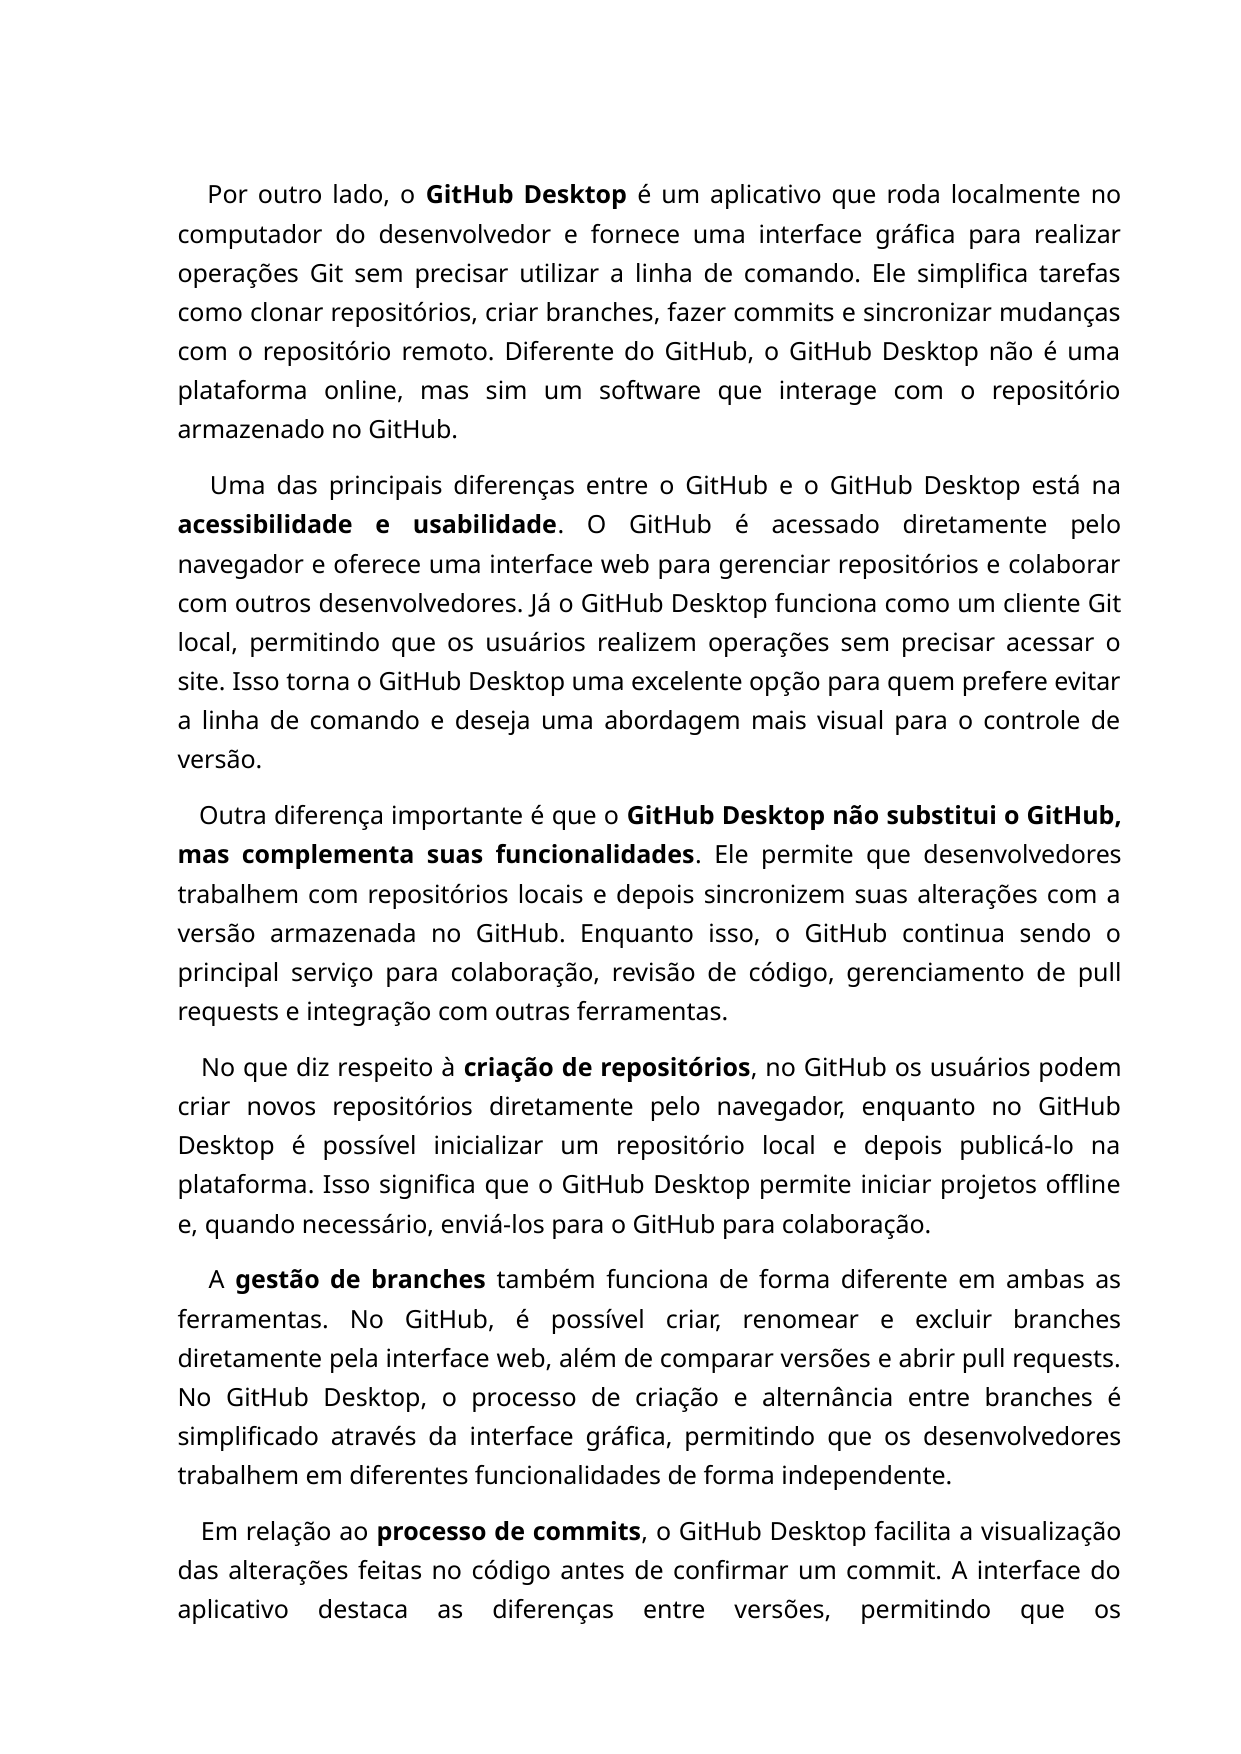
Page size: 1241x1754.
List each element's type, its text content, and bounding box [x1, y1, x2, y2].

text No que diz respeito à criação de repositórios, no GitHub os usuários podem criar novos repositórios diretamente pelo navegador, enquanto no GitHub Desktop é possível inicializar um repositório local e depois publicá-lo na plataforma. Isso significa que o GitHub Desktop permite iniciar projetos offline e, quando necessário, enviá-los para o GitHub para colaboração. [177, 1050, 1122, 1240]
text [177, 1514, 1122, 1626]
text Por outro lado, o GitHub Desktop é um aplicativo que roda localmente no computador do desenvolvedor e fornece uma interface gráfica para realizar operações Git sem precisar utilizar a linha de comando. Ele simplifica tarefas como clonar repositórios, criar branches, fazer commits e sincronizar mudanças com o repositório remoto. Diferente do GitHub, o GitHub Desktop não é uma plataforma online, mas sim um software que interage com o repositório armazenado no GitHub. [177, 177, 1122, 446]
text Uma das principais diferenças entre o GitHub e o GitHub Desktop está na acessibilidade e usabilidade. O GitHub é acessado diretamente pelo navegador e oferece uma interface web para gerenciar repositórios e colaborar com outros desenvolvedores. Já o GitHub Desktop funciona como um cliente Git local, permitindo que os usuários realizem operações sem precisar acessar o site. Isso torna o GitHub Desktop uma excelente opção para quem prefere evitar a linha de comando e deseja uma abordagem mais visual para o controle de versão. [177, 468, 1122, 776]
text Outra diferença importante é que o GitHub Desktop não substitui o GitHub, mas complementa suas funcionalidades. Ele permite que desenvolvedores trabalhem com repositórios locais e depois sincronizem suas alterações com a versão armazenada no GitHub. Enquanto isso, o GitHub continua sendo o principal serviço para colaboração, revisão de código, gerenciamento de pull requests e integração com outras ferramentas. [177, 798, 1122, 1028]
text A gestão de branches também funciona de forma diferente em ambas as ferramentas. No GitHub, é possível criar, renomear e excluir branches diretamente pela interface web, além de comparar versões e abrir pull requests. No GitHub Desktop, o processo de criação e alternância entre branches é simplificado através da interface gráfica, permitindo que os desenvolvedores trabalhem em diferentes funcionalidades de forma independente. [177, 1262, 1122, 1492]
